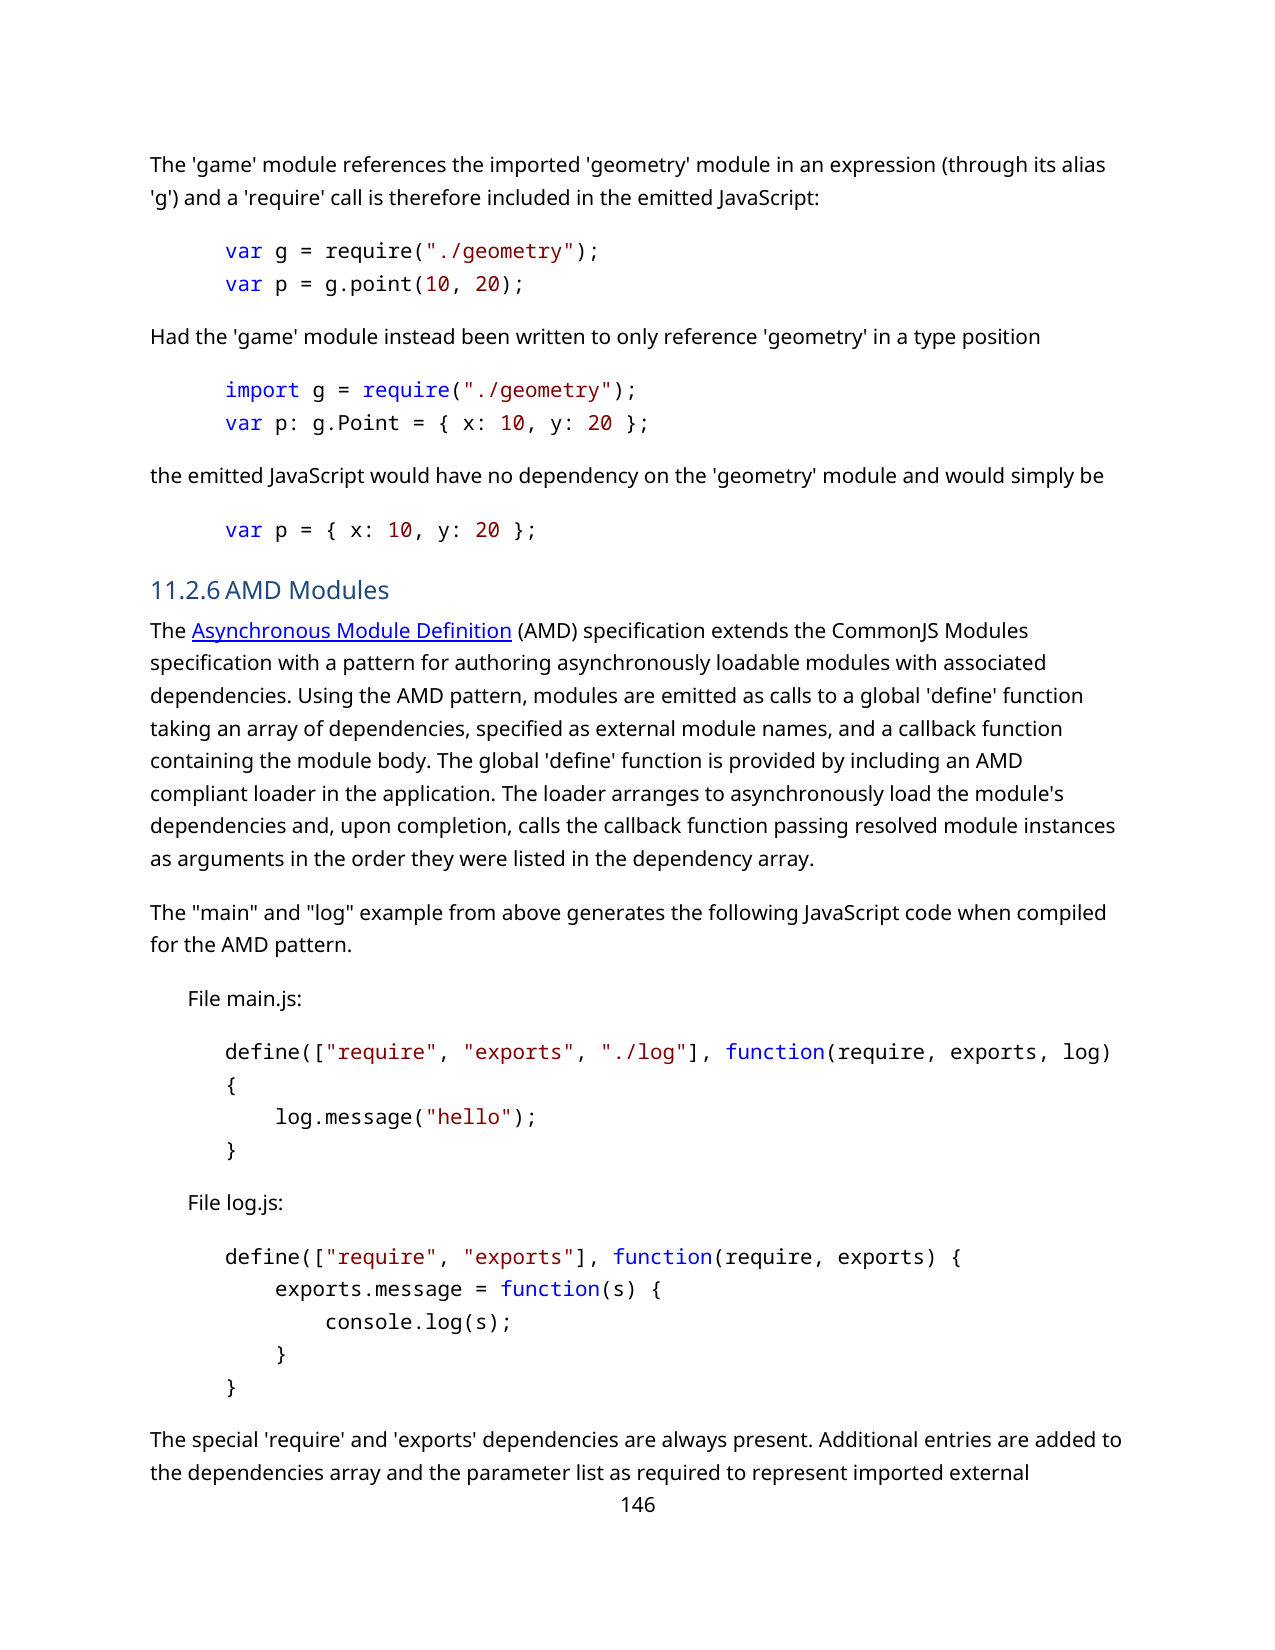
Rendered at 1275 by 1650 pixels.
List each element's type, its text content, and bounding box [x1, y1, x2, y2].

text var g = require("./geometry"); var p = g.point(10, 20); [225, 236, 1125, 297]
text The "main" and "log" example from above generates the following JavaScript code when compiled for the AMD pattern. [150, 898, 1125, 959]
text File main.js: [187, 984, 1125, 1012]
text var p = { x: 10, y: 20 }; [262, 515, 388, 543]
text define(["require", "exports", "./log"], function(require, exports, log) { log.message("hello"); } [225, 1037, 1125, 1163]
text var p = { x: 10, y: 20 }; [500, 515, 1125, 543]
text define(["require", "exports"], function(require, exports) { exports.message = function(s) { console.log(s); } } [225, 1242, 1125, 1401]
text The 'game' module references the imported 'geometry' module in an expression (through its alias 'g') and a 'require' call is therefore included in the emitted JavaScript: [150, 150, 1125, 211]
text Had the 'game' module instead been written to only reference 'geometry' in a type position [150, 322, 1125, 351]
text var p = { x: 10, y: 20 }; [412, 515, 475, 543]
subtitle AMD Modules [150, 573, 1125, 607]
text import g = require("./geometry"); var p: g.Point = { x: 10, y: 20 }; [225, 376, 1125, 437]
text The Asynchronous Module Definition (AMD) specification extends the CommonJS Modules specification with a pattern for authoring asynchronously loadable modules with associated dependencies. Using the AMD pattern, modules are emitted as calls to a global 'define' function taking an array of dependencies, specified as external module names, and a callback function containing the module body. The global 'define' function is provided by including an AMD compliant loader in the application. The loader arranges to asynchronously load the module's dependencies and, upon completion, calls the callback function passing resolved module instances as arguments in the order they were listed in the dependency array. [150, 616, 1125, 873]
text the emitted JavaScript would have no dependency on the 'geometry' module and would simply be [150, 462, 1125, 490]
text File log.js: [187, 1188, 1125, 1217]
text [150, 1426, 1125, 1487]
